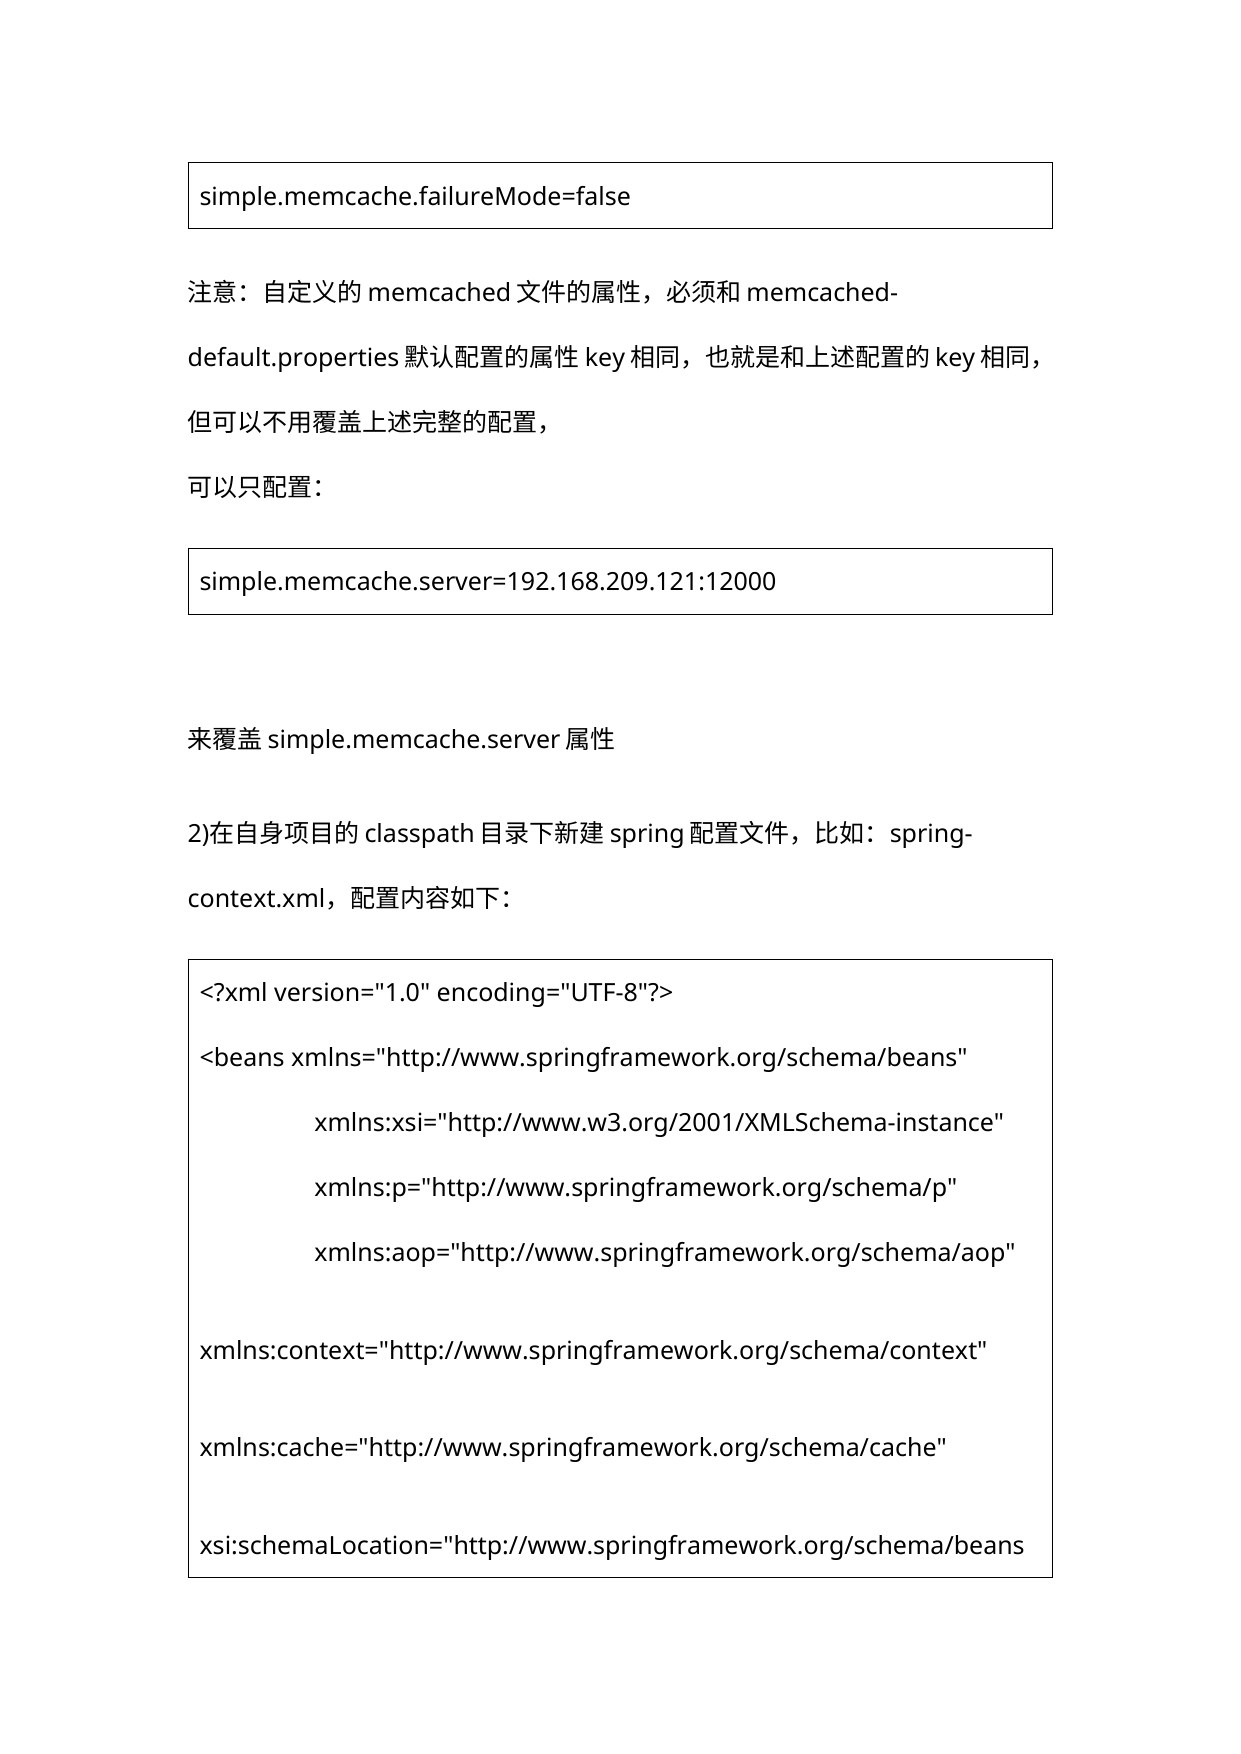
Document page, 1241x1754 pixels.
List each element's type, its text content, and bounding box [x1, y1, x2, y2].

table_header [189, 163, 1052, 228]
text 2)在自身项目的classpath目录下新建spring配置文件，比如：spring-context.xml，配置内容如下： [187, 799, 1053, 929]
text 来覆盖simple.memcache.server属性 [187, 705, 1053, 770]
table_header simple.memcache.server=192.168.209.121:12000 [189, 549, 1052, 613]
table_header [189, 960, 1052, 1577]
text 注意：自定义的memcached文件的属性，必须和memcached-default.properties默认配置的属性key相同，也就是和上述配置的key相同，但可以不用覆盖上述完整的配置， 可以只配置： [187, 258, 1053, 518]
